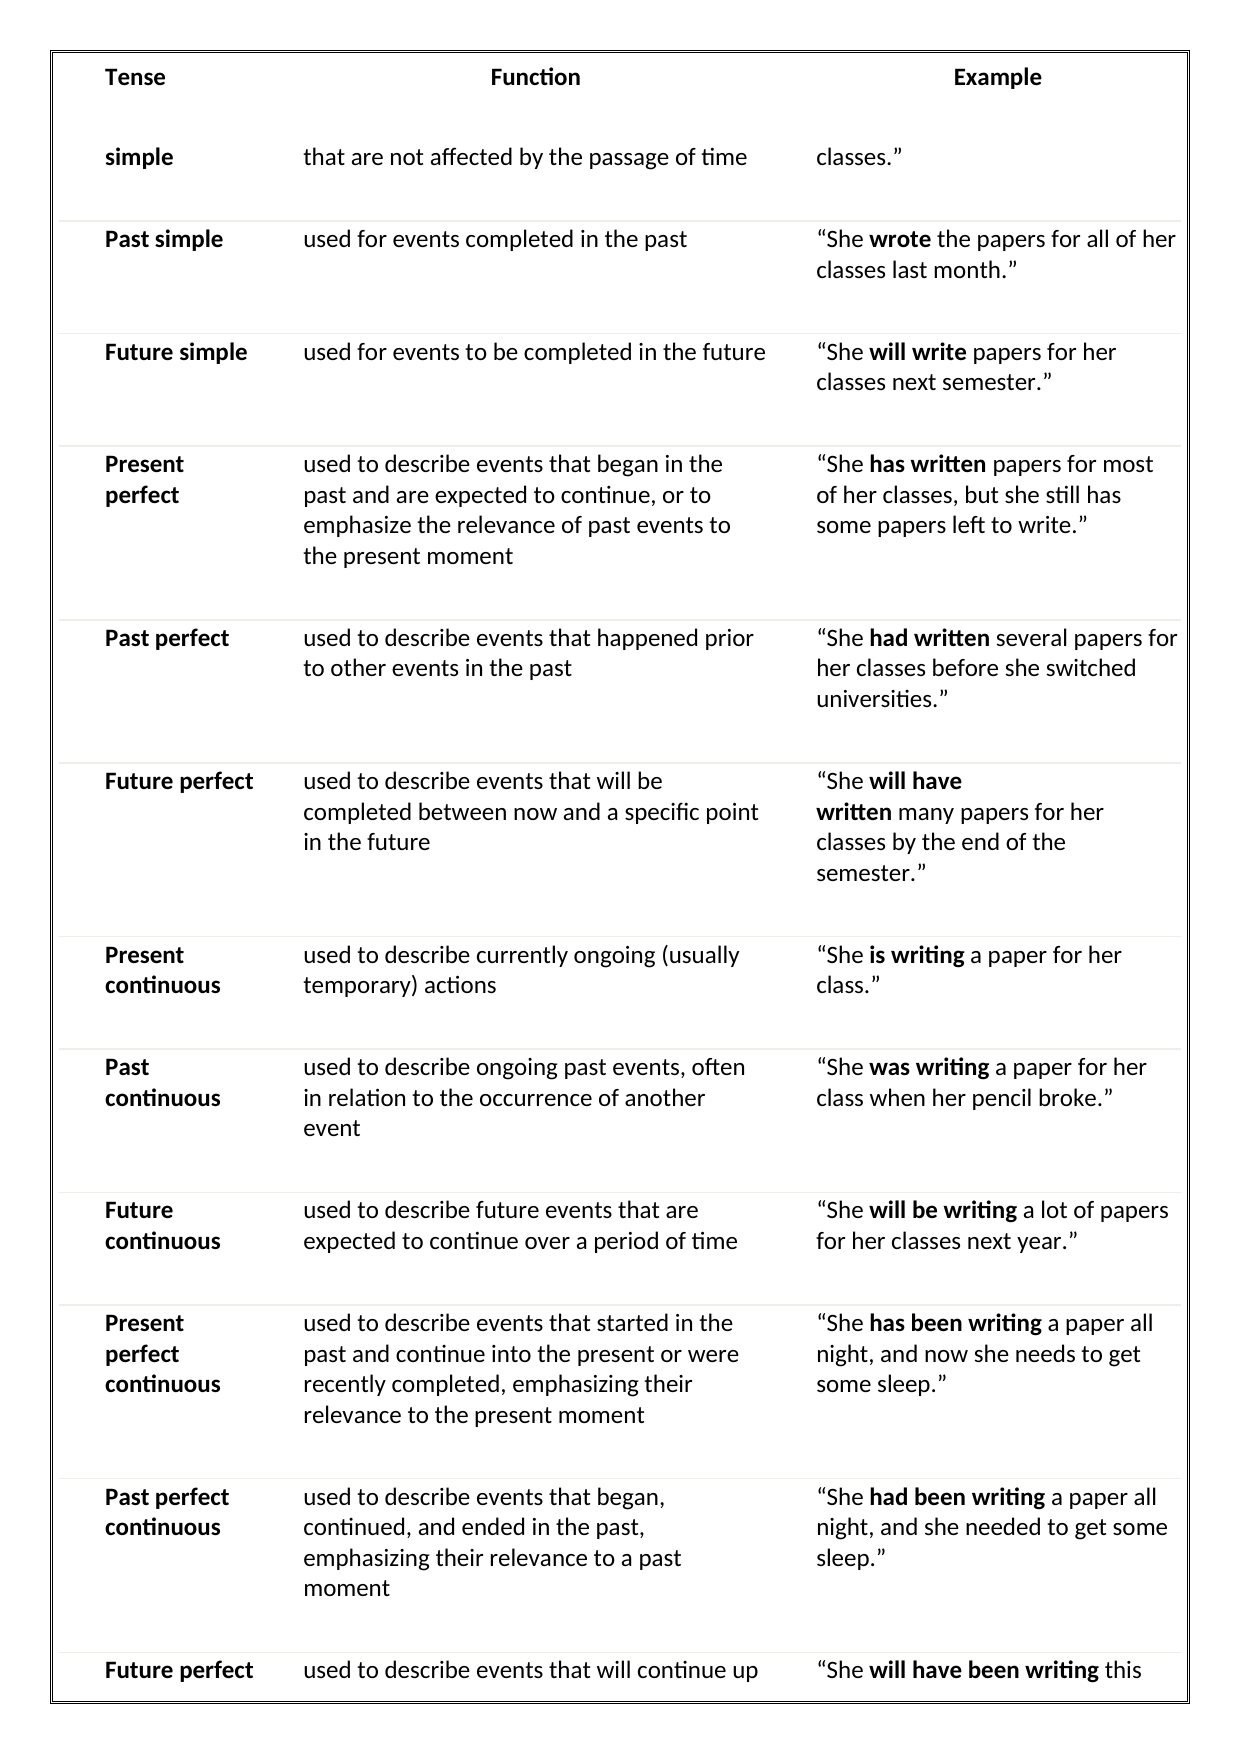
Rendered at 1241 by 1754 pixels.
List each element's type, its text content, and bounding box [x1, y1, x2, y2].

table_cell Present perfect [59, 477, 257, 649]
table_cell used to describe events that will be completed between now and a specific point in the future [257, 794, 770, 966]
table_cell used to describe currently ongoing (usually temporary) actions [257, 968, 770, 1079]
table_cell used for facts, generalizations, and truths that are not affected by the passage of time [257, 140, 770, 251]
table_header Example [770, 59, 1181, 139]
table_cell used to describe events that started in the past and continue into the present or were recently completed, emphasizing their relevance to the present moment [257, 1336, 770, 1508]
table_header Tense [59, 59, 257, 139]
table_cell used to describe ongoing past events, often in relation to the occurrence of another event [257, 1081, 770, 1222]
table_cell “She writes a lot of papers for her classes.” [770, 140, 1181, 251]
table_cell used to describe events that began, continued, and ended in the past, emphasizing their relevance to a past moment [257, 1510, 770, 1682]
table_cell Future simple [59, 365, 257, 476]
table_cell “She wrote the papers for all of her classes last month.” [770, 252, 1181, 363]
table_cell used to describe events that happened prior to other events in the past [257, 651, 770, 793]
table_cell used for events to be completed in the future [257, 365, 770, 476]
table_header Function [257, 59, 770, 139]
table_cell Past continuous [59, 1081, 257, 1222]
table_cell Present continuous [59, 968, 257, 1079]
table_cell Present perfect continuous [59, 1336, 257, 1508]
table_cell Present simple [59, 140, 257, 251]
table_cell Future continuous [59, 1224, 257, 1334]
table_cell used to describe events that began in the past and are expected to continue, or to emphasize the relevance of past events to the present moment [257, 477, 770, 649]
table_cell Past perfect [59, 651, 257, 793]
table_cell Future perfect [59, 794, 257, 966]
table_cell “She will write papers for her classes next semester.” [770, 365, 1181, 476]
table_cell “She will have written many papers for her classes by the end of the semester.” [770, 794, 1181, 966]
table_cell “She has written papers for most of her classes, but she still has some papers left to write.” [770, 477, 1181, 649]
table_cell “She will be writing a lot of papers for her classes next year.” [770, 1224, 1181, 1334]
table_cell used for events completed in the past [257, 252, 770, 363]
table_cell “She had been writing a paper all night, and she needed to get some sleep.” [770, 1510, 1181, 1682]
table_cell Past simple [59, 252, 257, 363]
table_cell “She was writing a paper for her class when her pencil broke.” [770, 1081, 1181, 1222]
table_cell “She has been writing a paper all night, and now she needs to get some sleep.” [770, 1336, 1181, 1508]
table_cell Past perfect continuous [59, 1510, 257, 1682]
table_cell “She is writing a paper for her class.” [770, 968, 1181, 1079]
table_cell used to describe future events that are expected to continue over a period of time [257, 1224, 770, 1334]
table_cell “She had written several papers for her classes before she switched universities.” [770, 651, 1181, 793]
